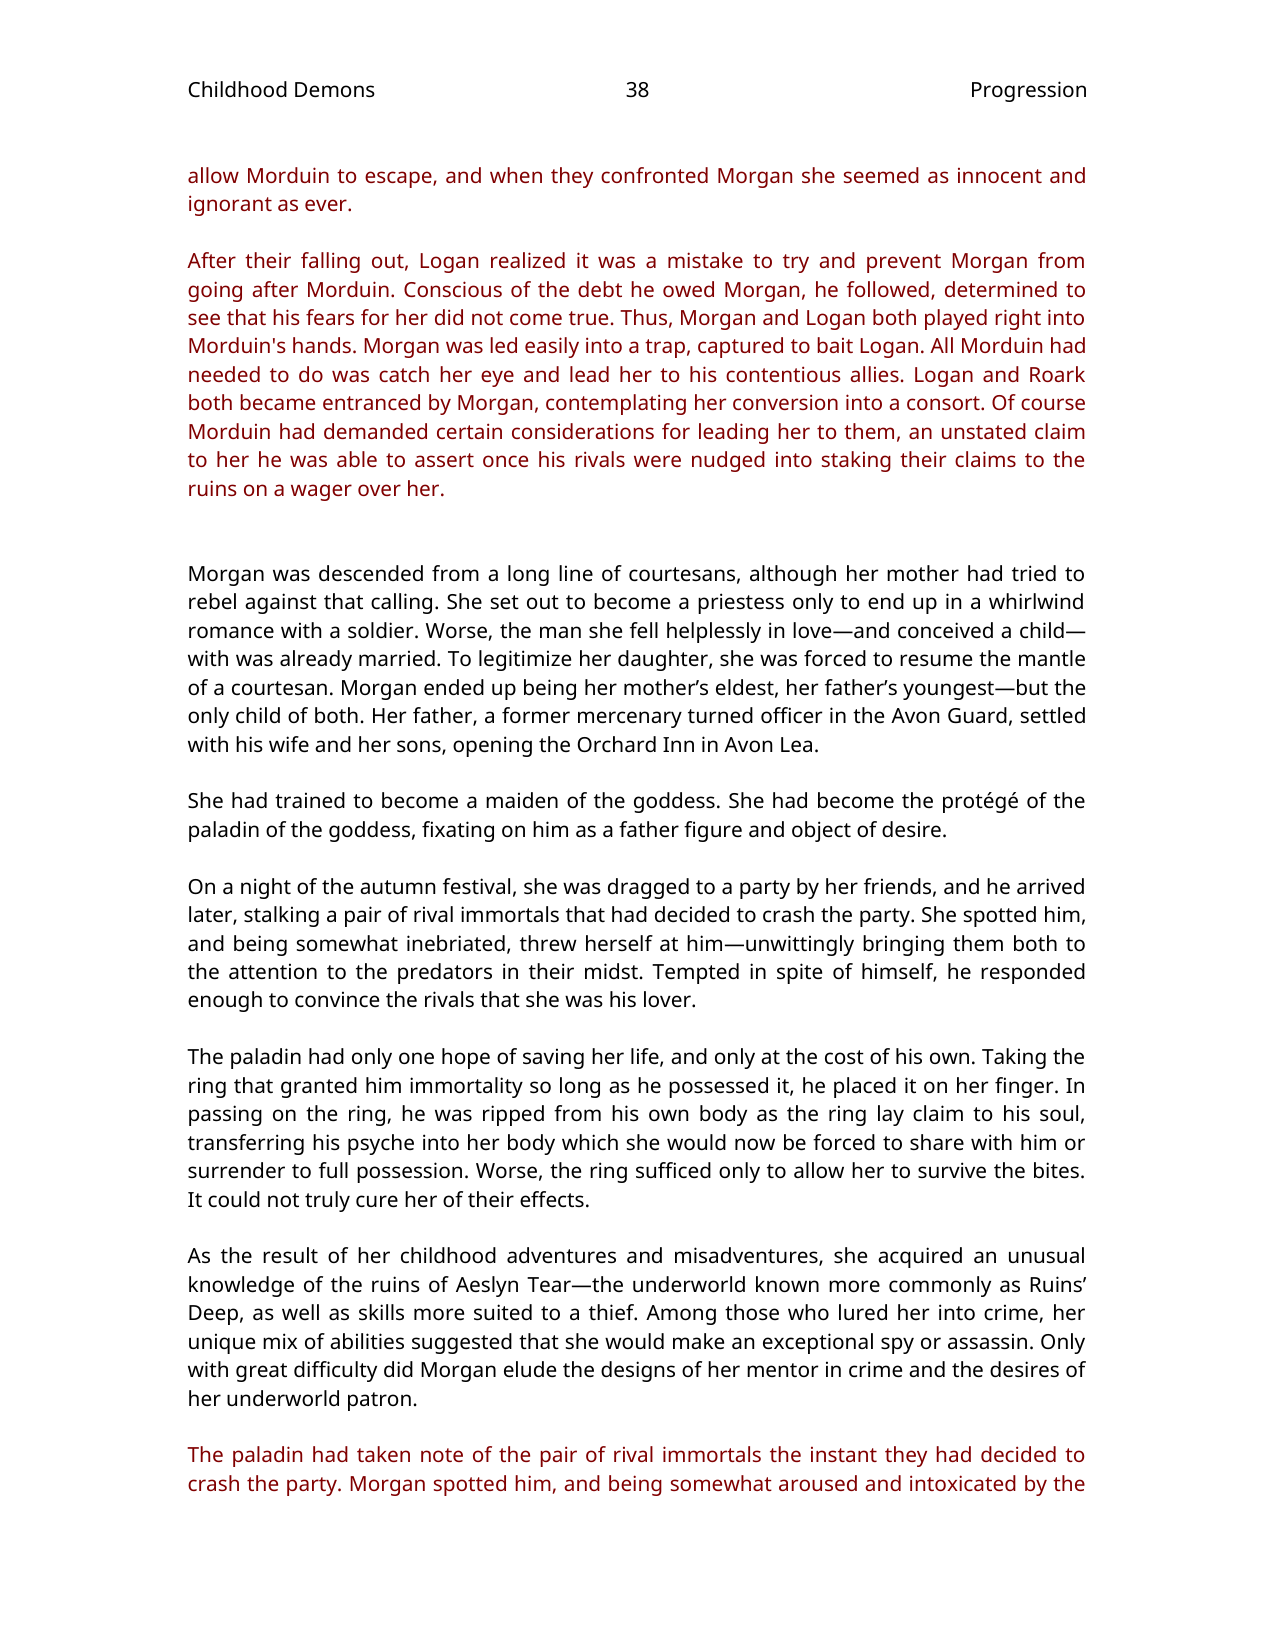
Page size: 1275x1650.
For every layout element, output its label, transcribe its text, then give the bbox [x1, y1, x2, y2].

text After their falling out, Logan realized it was a mistake to try and prevent Morgan from going after Morduin. Conscious of the debt he owed Morgan, he followed, determined to see that his fears for her did not come true. Thus, Morgan and Logan both played right into Morduin's hands. Morgan was led easily into a trap, captured to bait Logan. All Morduin had needed to do was catch her eye and lead her to his contentious allies. Logan and Roark both became entranced by Morgan, contemplating her conversion into a consort. Of course Morduin had demanded certain considerations for leading her to them, an unstated claim to her he was able to assert once his rivals were nudged into staking their claims to the ruins on a wager over her. [187, 246, 1087, 502]
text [187, 161, 1087, 218]
text The paladin had only one hope of saving her life, and only at the cost of his own. Taking the ring that granted him immortality so long as he possessed it, he placed it on her finger. In passing on the ring, he was ripped from his own body as the ring lay claim to his soul, transferring his psyche into her body which she would now be forced to share with him or surrender to full possession. Worse, the ring sufficed only to allow her to survive the bites. It could not truly cure her of their effects. [187, 1042, 1087, 1213]
text As the result of her childhood adventures and misadventures, she acquired an unusual knowledge of the ruins of Aeslyn Tear—the underworld known more commonly as Ruins’ Deep, as well as skills more suited to a thief. Among those who lured her into crime, her unique mix of abilities suggested that she would make an exceptional spy or assassin. Only with great difficulty did Morgan elude the designs of her mentor in crime and the desires of her underworld patron. [187, 1242, 1087, 1412]
text She had trained to become a maiden of the goddess. She had become the protégé of the paladin of the goddess, fixating on him as a father figure and object of desire. [187, 787, 1087, 843]
text On a night of the autumn festival, she was dragged to a party by her friends, and he arrived later, stalking a pair of rival immortals that had decided to crash the party. She spotted him, and being somewhat inebriated, threw herself at him—unwittingly bringing them both to the attention to the predators in their midst. Tempted in spite of himself, he responded enough to convince the rivals that she was his lover. [187, 872, 1087, 1014]
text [187, 1441, 1087, 1497]
text Morgan was descended from a long line of courtesans, although her mother had tried to rebel against that calling. She set out to become a priestess only to end up in a whirlwind romance with a soldier. Worse, the man she fell helplessly in love—and conceived a child—with was already married. To legitimize her daughter, she was forced to resume the mantle of a courtesan. Morgan ended up being her mother’s eldest, her father’s youngest—but the only child of both. Her father, a former mercenary turned officer in the Avon Guard, settled with his wife and her sons, opening the Orchard Inn in Avon Lea. [187, 559, 1087, 758]
